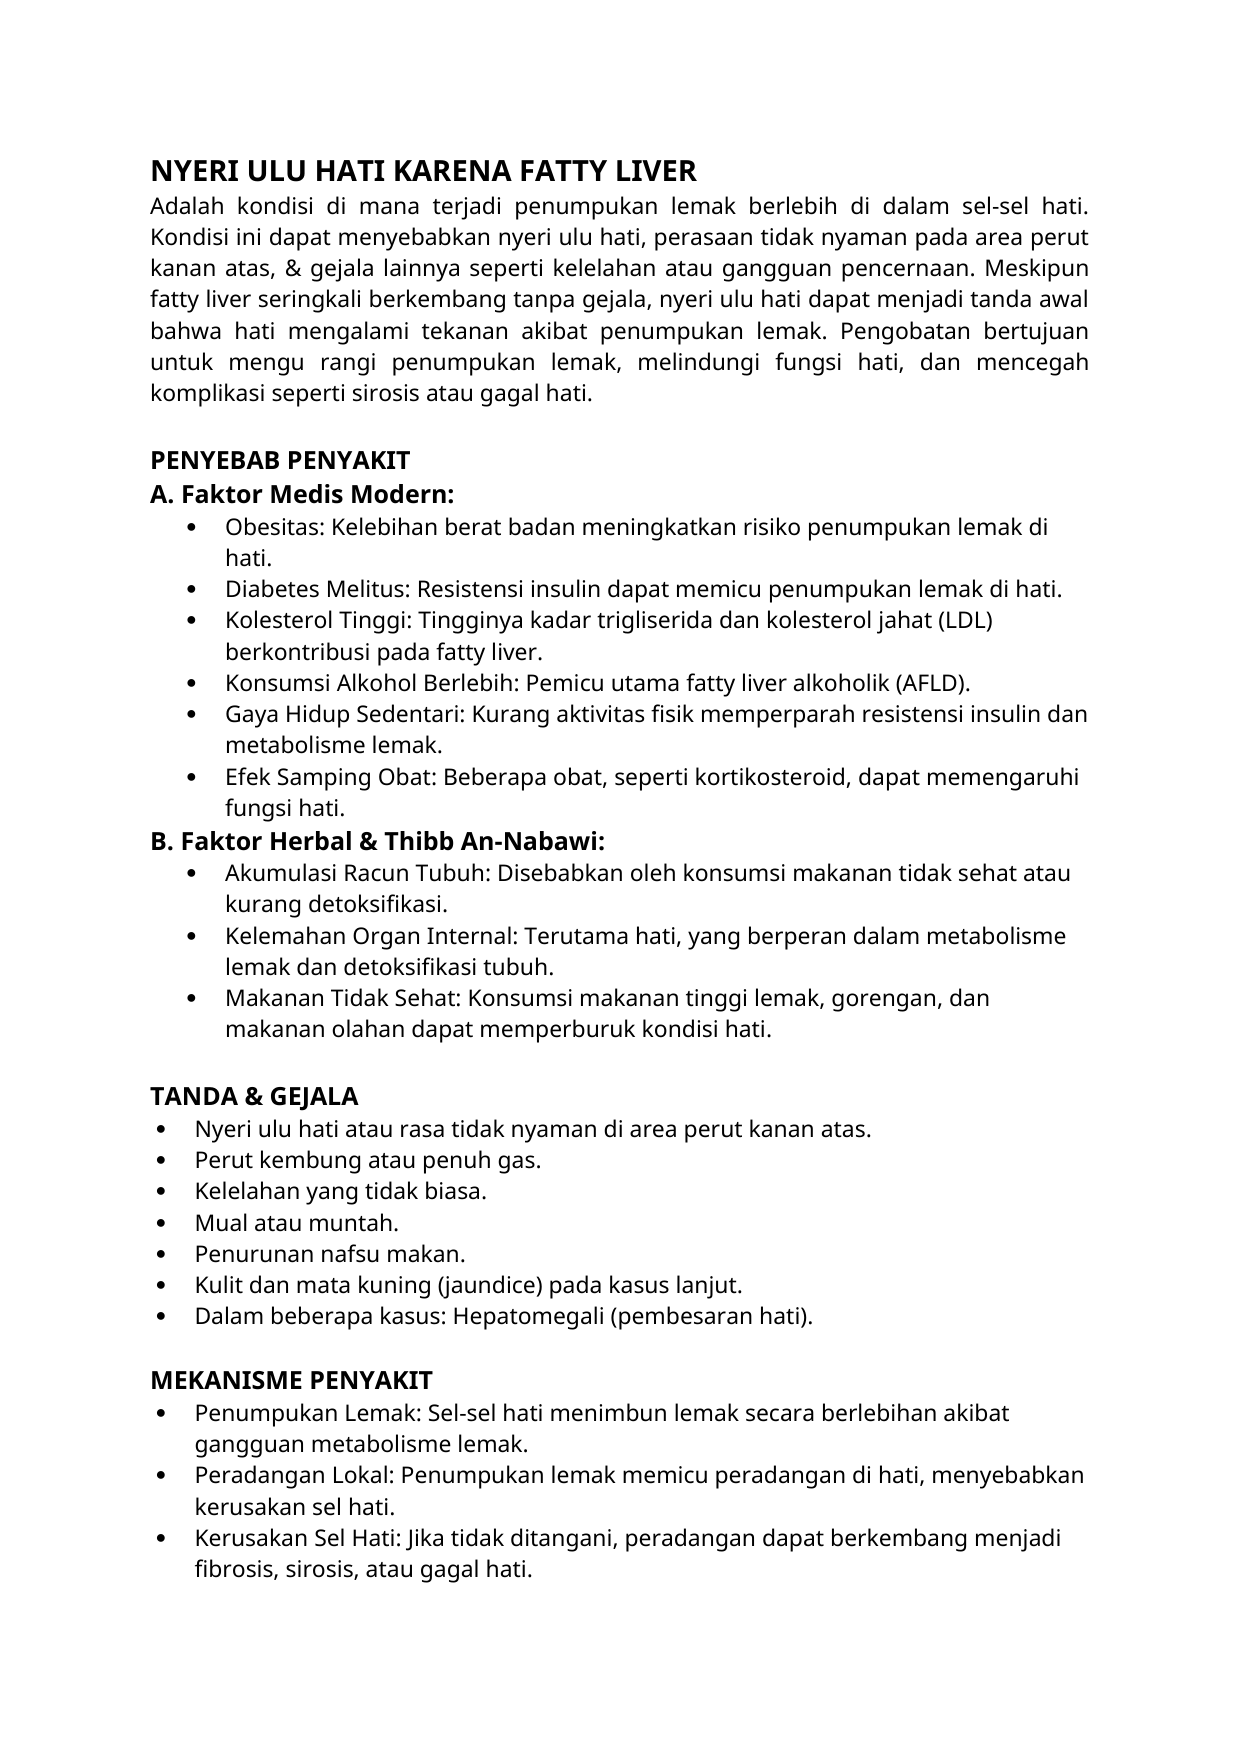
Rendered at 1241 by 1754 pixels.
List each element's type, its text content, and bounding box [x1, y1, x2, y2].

list Peradangan Lokal: Penumpukan lemak memicu peradangan di hati, menyebabkan kerusakan sel hati. [157, 1459, 1090, 1522]
list Diabetes Melitus: Resistensi insulin dapat memicu penumpukan lemak di hati. [187, 573, 1090, 604]
list Kerusakan Sel Hati: Jika tidak ditangani, peradangan dapat berkembang menjadi fibrosis, sirosis, atau gagal hati. [157, 1522, 1090, 1584]
list Makanan Tidak Sehat: Konsumsi makanan tinggi lemak, gorengan, dan makanan olahan dapat memperburuk kondisi hati. [187, 982, 1090, 1045]
list Efek Samping Obat: Beberapa obat, seperti kortikosteroid, dapat memengaruhi fungsi hati. [187, 761, 1090, 823]
text MEKANISME PENYAKIT [150, 1363, 1090, 1397]
list Nyeri ulu hati atau rasa tidak nyaman di area perut kanan atas. [157, 1113, 1090, 1144]
text PENYEBAB PENYAKIT [150, 442, 1090, 477]
list Penumpukan Lemak: Sel-sel hati menimbun lemak secara berlebihan akibat gangguan metabolisme lemak. [157, 1397, 1090, 1459]
text Adalah kondisi di mana terjadi penumpukan lemak berlebih di dalam sel-sel hati. Kondisi ini dapat menyebabkan nyeri ulu hati, perasaan tidak nyaman pada area perut kanan atas, & gejala lainnya seperti kelelahan atau gangguan pencernaan. Meskipun fatty liver seringkali berkembang tanpa gejala, nyeri ulu hati dapat menjadi tanda awal bahwa hati mengalami tekanan akibat penumpukan lemak. Pengobatan bertujuan untuk mengu rangi penumpukan lemak, melindungi fungsi hati, dan mencegah komplikasi seperti sirosis atau gagal hati. [150, 190, 1090, 408]
list Perut kembung atau penuh gas. [157, 1144, 1090, 1175]
list Gaya Hidup Sedentari: Kurang aktivitas fisik memperparah resistensi insulin dan metabolisme lemak. [187, 698, 1090, 761]
text TANDA & GEJALA [150, 1079, 1090, 1113]
text Nyeri Ulu hati Karena Fatty Liver [150, 150, 1090, 190]
list Akumulasi Racun Tubuh: Disebabkan oleh konsumsi makanan tidak sehat atau kurang detoksifikasi. [187, 857, 1090, 920]
list Kolesterol Tinggi: Tingginya kadar trigliserida dan kolesterol jahat (LDL) berkontribusi pada fatty liver. [187, 604, 1090, 667]
list Penurunan nafsu makan. [157, 1238, 1090, 1269]
list Kelelahan yang tidak biasa. [157, 1175, 1090, 1207]
text A. Faktor Medis Modern: [150, 477, 1090, 511]
list Obesitas: Kelebihan berat badan meningkatkan risiko penumpukan lemak di hati. [187, 511, 1090, 573]
list Mual atau muntah. [157, 1207, 1090, 1238]
text B. Faktor Herbal & Thibb An-Nabawi: [150, 823, 1090, 857]
list Kelemahan Organ Internal: Terutama hati, yang berperan dalam metabolisme lemak dan detoksifikasi tubuh. [187, 920, 1090, 982]
list Kulit dan mata kuning (jaundice) pada kasus lanjut. [157, 1269, 1090, 1300]
list Dalam beberapa kasus: Hepatomegali (pembesaran hati). [157, 1300, 1090, 1332]
list Konsumsi Alkohol Berlebih: Pemicu utama fatty liver alkoholik (AFLD). [187, 667, 1090, 698]
